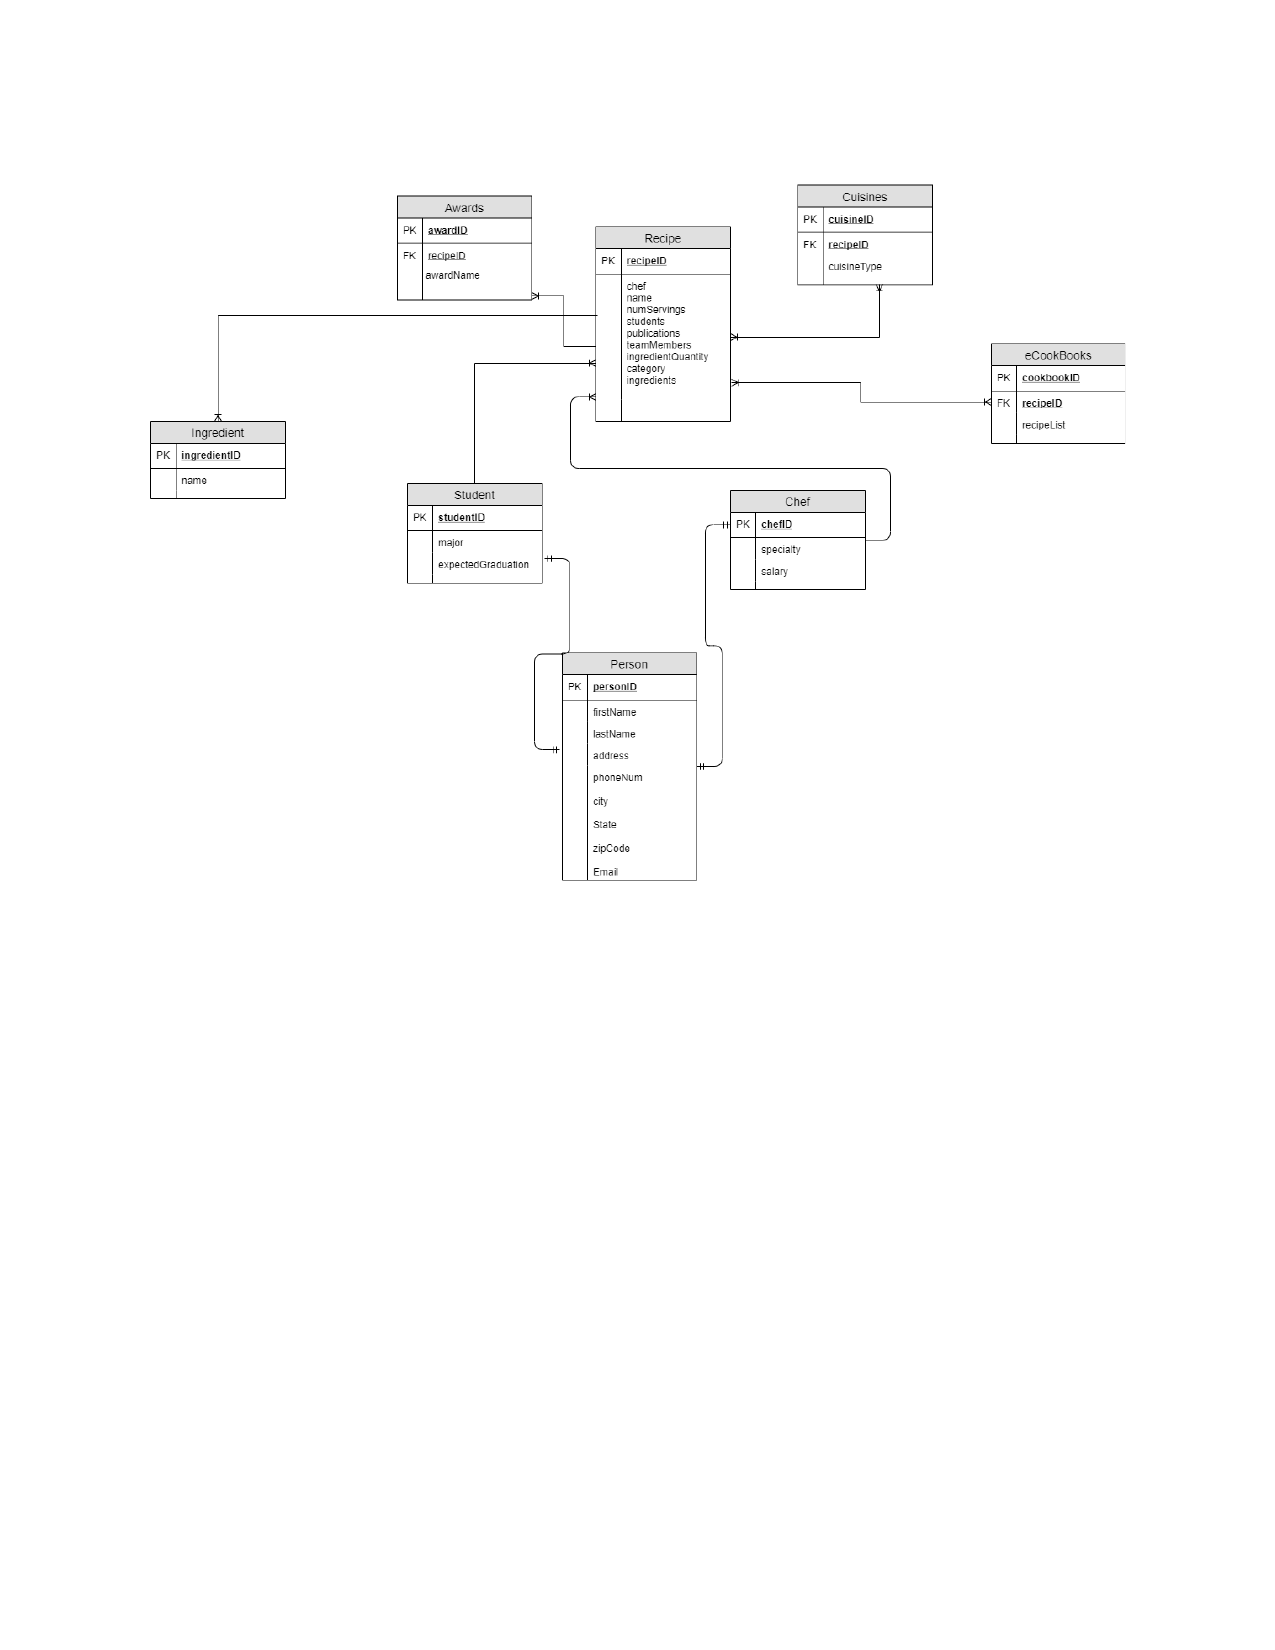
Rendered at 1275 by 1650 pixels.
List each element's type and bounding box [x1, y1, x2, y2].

picture [150, 184, 1125, 881]
